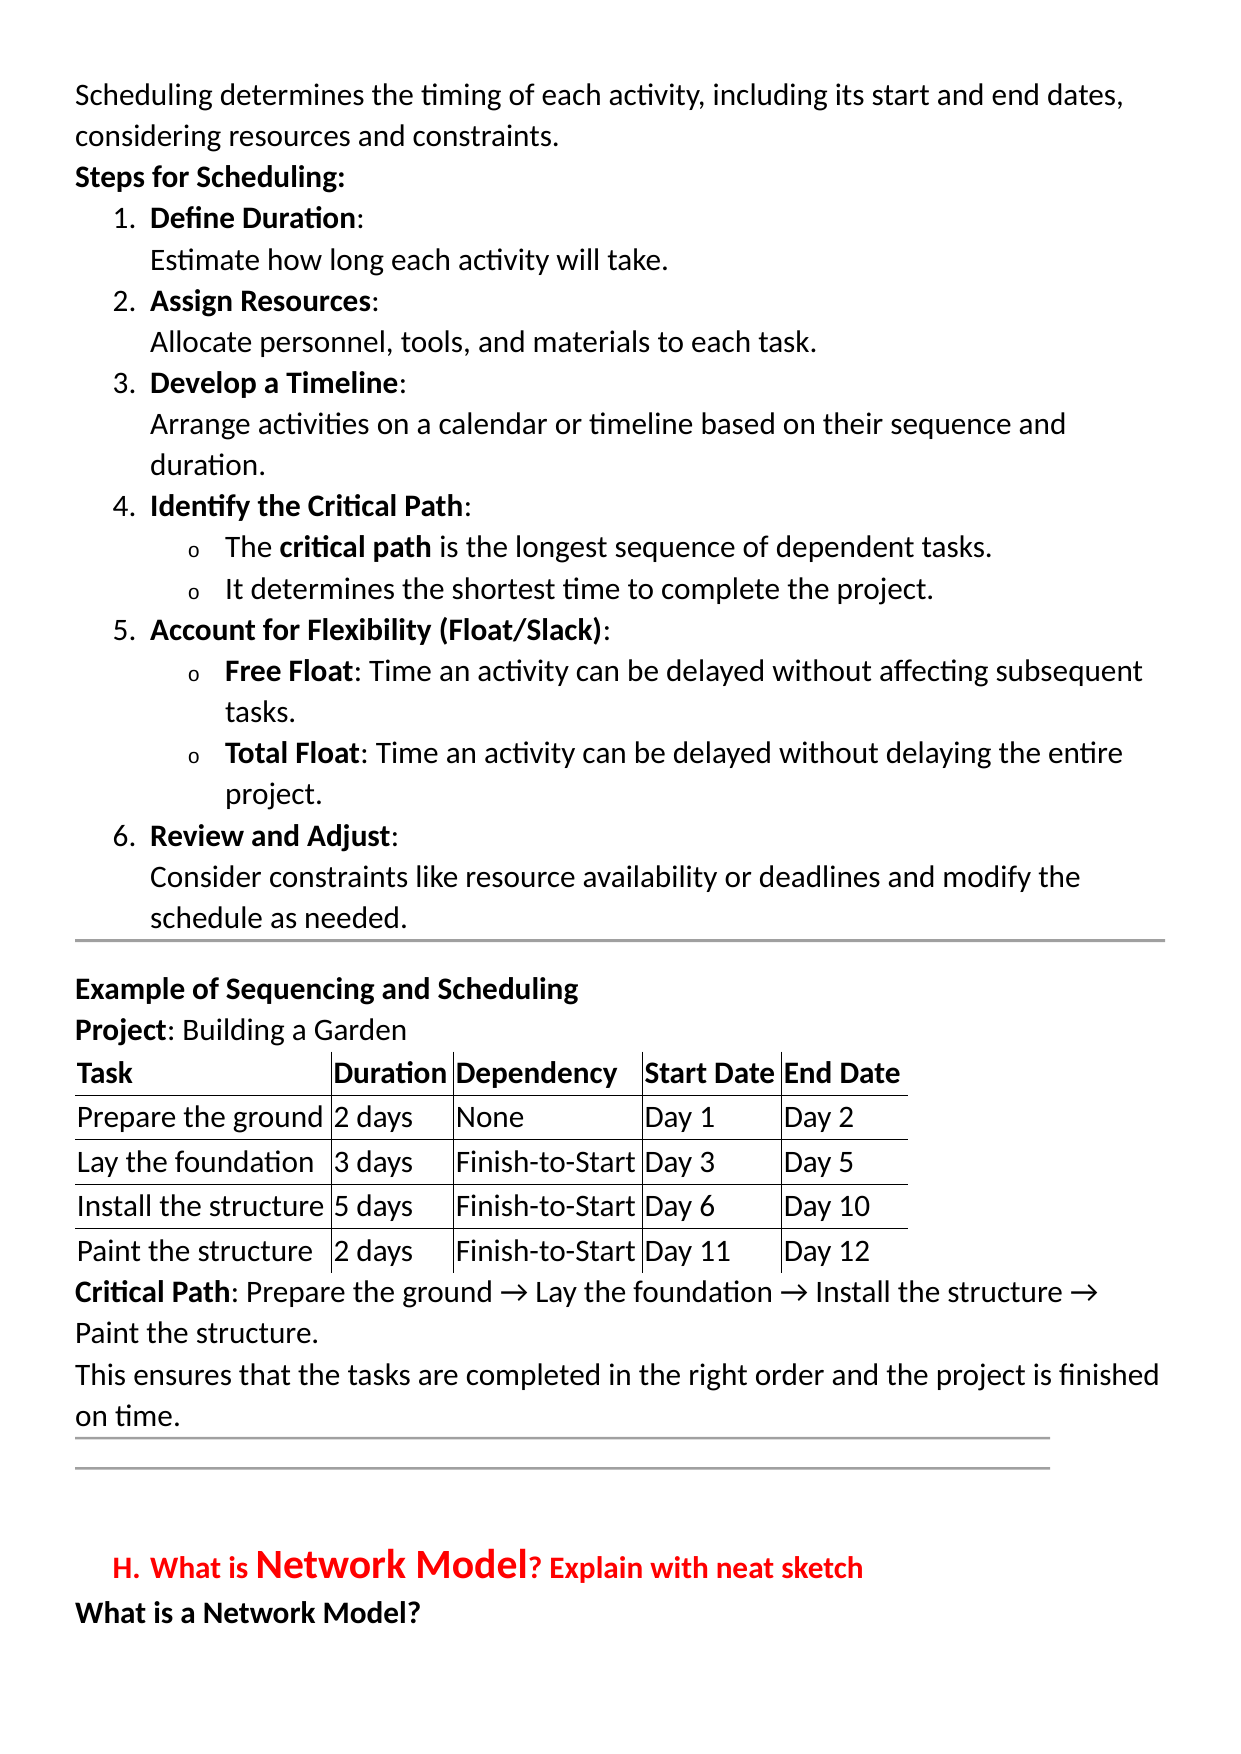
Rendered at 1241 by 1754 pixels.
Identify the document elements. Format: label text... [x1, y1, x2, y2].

table_cell Install the structure [75, 1185, 331, 1228]
table_cell Day 6 [643, 1185, 781, 1228]
table_cell Lay the foundation [75, 1140, 331, 1184]
text Critical Path: Prepare the ground → Lay the foundation → Install the structure → Paint the structure. [75, 1272, 1165, 1352]
table_cell 2 days [332, 1229, 453, 1272]
list Review and Adjust: Consider constraints like resource availability or deadlines and modify the schedule as needed. [112, 816, 1165, 936]
text This ensures that the tasks are completed in the right order and the project is finished on time. [75, 1355, 1165, 1434]
text Example of Sequencing and Scheduling [75, 969, 1165, 1007]
table_header Duration [332, 1052, 453, 1095]
table_cell 3 days [332, 1140, 453, 1184]
table_header End Date [782, 1052, 908, 1095]
table_cell Day 12 [782, 1229, 908, 1272]
list Identify the Critical Path: [112, 486, 1165, 524]
list The critical path is the longest sequence of dependent tasks. [187, 528, 1165, 566]
list Develop a Timeline: Arrange activities on a calendar or timeline based on their sequence and duration. [112, 363, 1165, 483]
table_cell Day 3 [643, 1140, 781, 1184]
table_cell Day 10 [782, 1185, 908, 1228]
list Define Duration: Estimate how long each activity will take. [112, 198, 1165, 278]
text What is a Network Model? [75, 1593, 1165, 1632]
list It determines the shortest time to complete the project. [187, 569, 1165, 607]
text Scheduling determines the timing of each activity, including its start and end dates, considering resources and constraints. [75, 75, 1165, 154]
list Free Float: Time an activity can be delayed without affecting subsequent tasks. [187, 651, 1165, 730]
table_cell None [454, 1096, 642, 1139]
text Steps for Scheduling: [75, 157, 1165, 195]
table_cell 2 days [332, 1096, 453, 1139]
list Total Float: Time an activity can be delayed without delaying the entire project. [187, 733, 1165, 813]
table_cell 5 days [332, 1185, 453, 1228]
table_cell Finish-to-Start [454, 1140, 642, 1184]
table_cell Prepare the ground [75, 1096, 331, 1139]
table_cell Day 11 [643, 1229, 781, 1272]
text Project: Building a Garden [75, 1010, 1165, 1048]
table_header Start Date [643, 1052, 781, 1095]
list Assign Resources: Allocate personnel, tools, and materials to each task. [112, 281, 1165, 360]
list What is Network Model? Explain with neat sketch [112, 1538, 1165, 1589]
list Account for Flexibility (Float/Slack): [112, 610, 1165, 648]
table_cell Day 2 [782, 1096, 908, 1139]
table_cell Finish-to-Start [454, 1185, 642, 1228]
table_header Task [75, 1052, 331, 1095]
table_header Dependency [454, 1052, 642, 1095]
table_cell Paint the structure [75, 1229, 331, 1272]
table_cell Day 1 [643, 1096, 781, 1139]
table_cell Finish-to-Start [454, 1229, 642, 1272]
table_cell Day 5 [782, 1140, 908, 1184]
